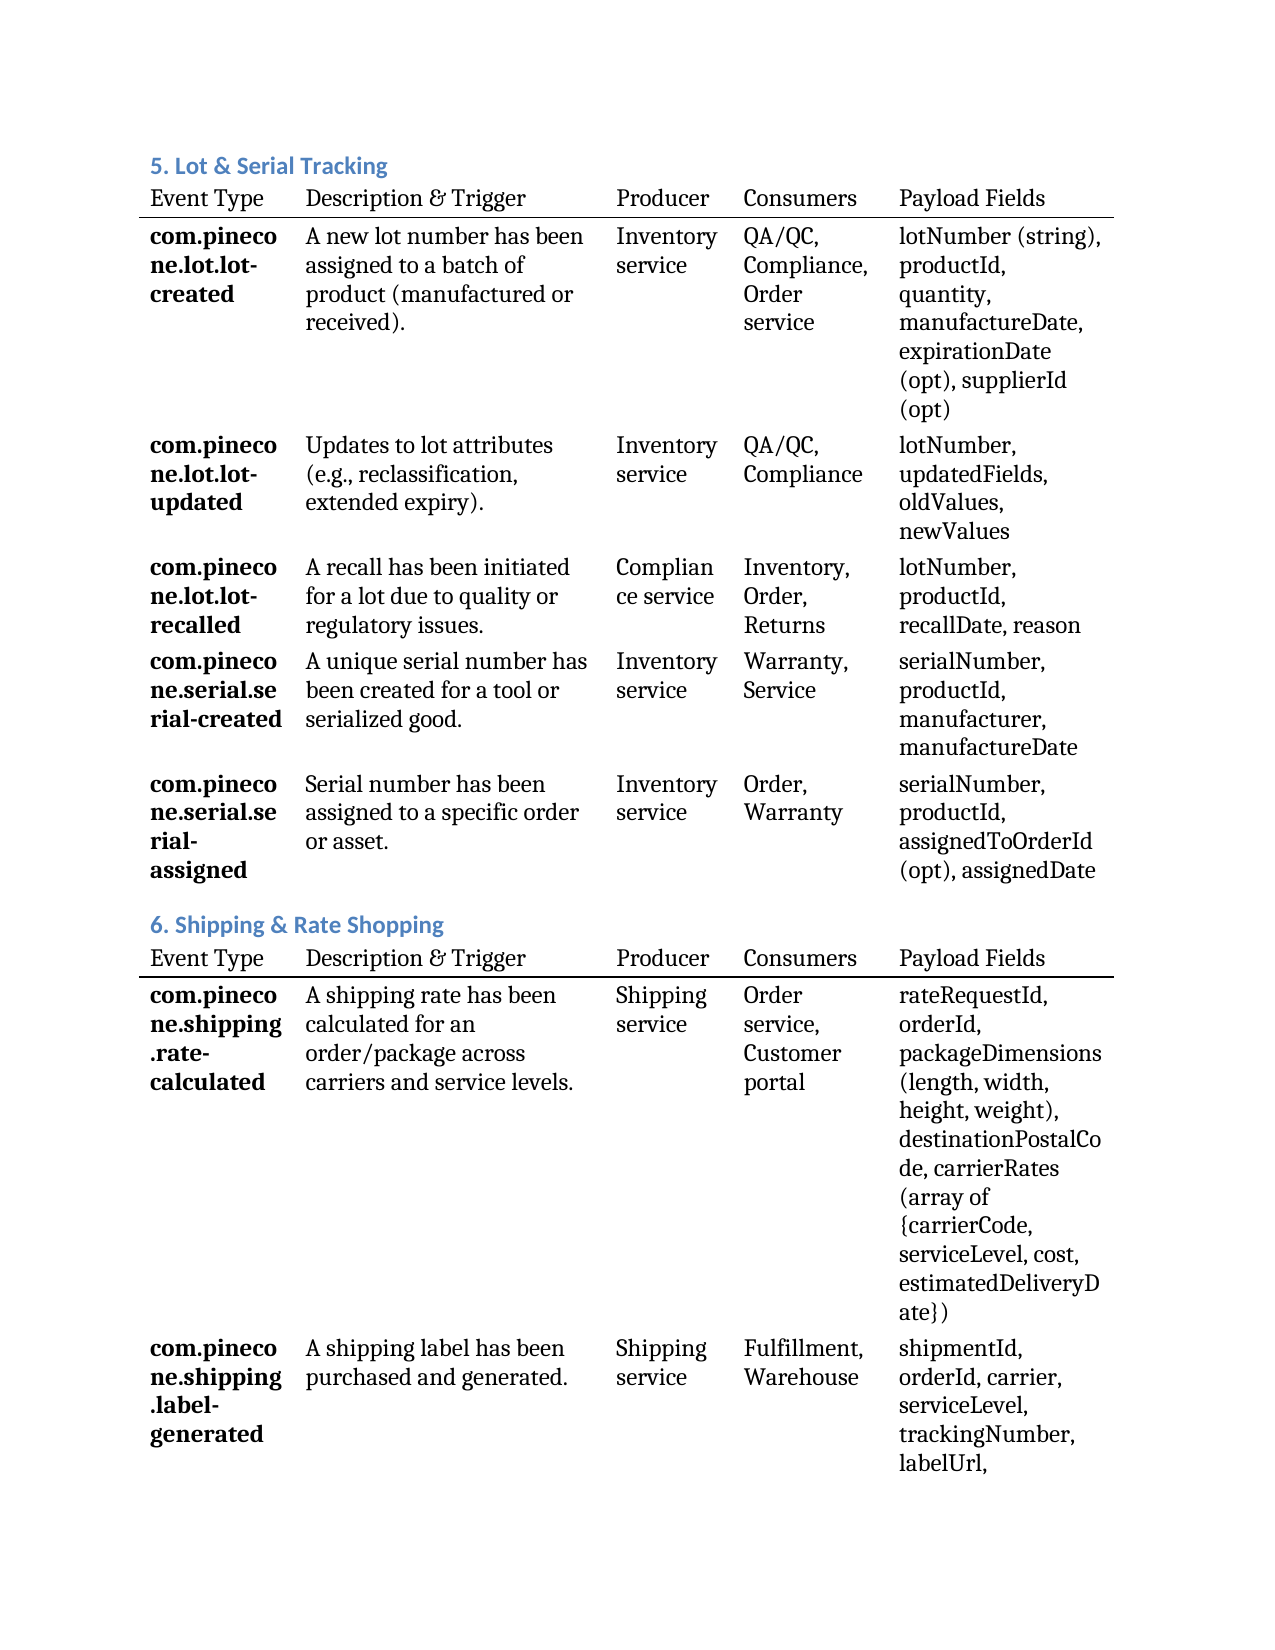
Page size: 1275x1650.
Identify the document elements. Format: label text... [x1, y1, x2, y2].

table_cell lotNumber, productId, recallDate, reason [888, 550, 1114, 643]
table_header Consumers [732, 940, 888, 976]
table_cell Order service, Customer portal [732, 978, 888, 1330]
table_cell com.pinecone.serial.serial-created [139, 643, 294, 766]
table_cell Compliance service [605, 550, 732, 643]
table_header Description & Trigger [294, 940, 605, 976]
table_cell Warranty, Service [732, 643, 888, 766]
table_header Payload Fields [888, 940, 1114, 976]
table_cell QA/QC, Compliance [732, 427, 888, 549]
table_cell lotNumber (string), productId, quantity, manufactureDate, expirationDate (opt), supplierId (opt) [888, 218, 1114, 427]
table_cell com.pinecone.lot.lot-created [139, 218, 294, 427]
table_cell Inventory service [605, 218, 732, 427]
table_cell com.pinecone.shipping.rate-calculated [139, 978, 294, 1330]
table_cell Updates to lot attributes (e.g., reclassification, extended expiry). [294, 427, 605, 549]
table_cell A unique serial number has been created for a tool or serialized good. [294, 643, 605, 766]
table_cell Shipping service [605, 1330, 732, 1477]
table_cell QA/QC, Compliance, Order service [732, 218, 888, 427]
table_cell com.pinecone.shipping.label-generated [139, 1330, 294, 1477]
table_cell Inventory service [605, 427, 732, 549]
table_header Consumers [732, 181, 888, 217]
table_cell A new lot number has been assigned to a batch of product (manufactured or received). [294, 218, 605, 427]
table_cell Inventory, Order, Returns [732, 550, 888, 643]
table_header Description & Trigger [294, 181, 605, 217]
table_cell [294, 1330, 605, 1477]
table_cell Inventory service [605, 643, 732, 766]
table_header Event Type [139, 181, 294, 217]
table_cell serialNumber, productId, manufacturer, manufactureDate [888, 643, 1114, 766]
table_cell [888, 1330, 1114, 1477]
table_cell serialNumber, productId, assignedToOrderId (opt), assignedDate [888, 766, 1114, 888]
table_cell Inventory service [605, 766, 732, 888]
table_cell com.pinecone.serial.serial-assigned [139, 766, 294, 888]
table_cell A shipping rate has been calculated for an order/package across carriers and service levels. [294, 978, 605, 1330]
subtitle 6. Shipping & Rate Shopping [150, 909, 1125, 940]
table_cell lotNumber, updatedFields, oldValues, newValues [888, 427, 1114, 549]
table_header Payload Fields [888, 181, 1114, 217]
table_cell A recall has been initiated for a lot due to quality or regulatory issues. [294, 550, 605, 643]
table_cell Fulfillment, Warehouse [732, 1330, 888, 1477]
table_cell Shipping service [605, 978, 732, 1330]
table_cell Order, Warranty [732, 766, 888, 888]
table_header Producer [605, 181, 732, 217]
table_cell rateRequestId, orderId, packageDimensions (length, width, height, weight), destinationPostalCode, carrierRates (array of {carrierCode, serviceLevel, cost, estimatedDeliveryDate}) [888, 978, 1114, 1330]
table_cell com.pinecone.lot.lot-updated [139, 427, 294, 549]
table_cell Serial number has been assigned to a specific order or asset. [294, 766, 605, 888]
table_cell com.pinecone.lot.lot-recalled [139, 550, 294, 643]
table_header Event Type [139, 940, 294, 976]
subtitle 5. Lot & Serial Tracking [150, 150, 1125, 181]
table_header Producer [605, 940, 732, 976]
